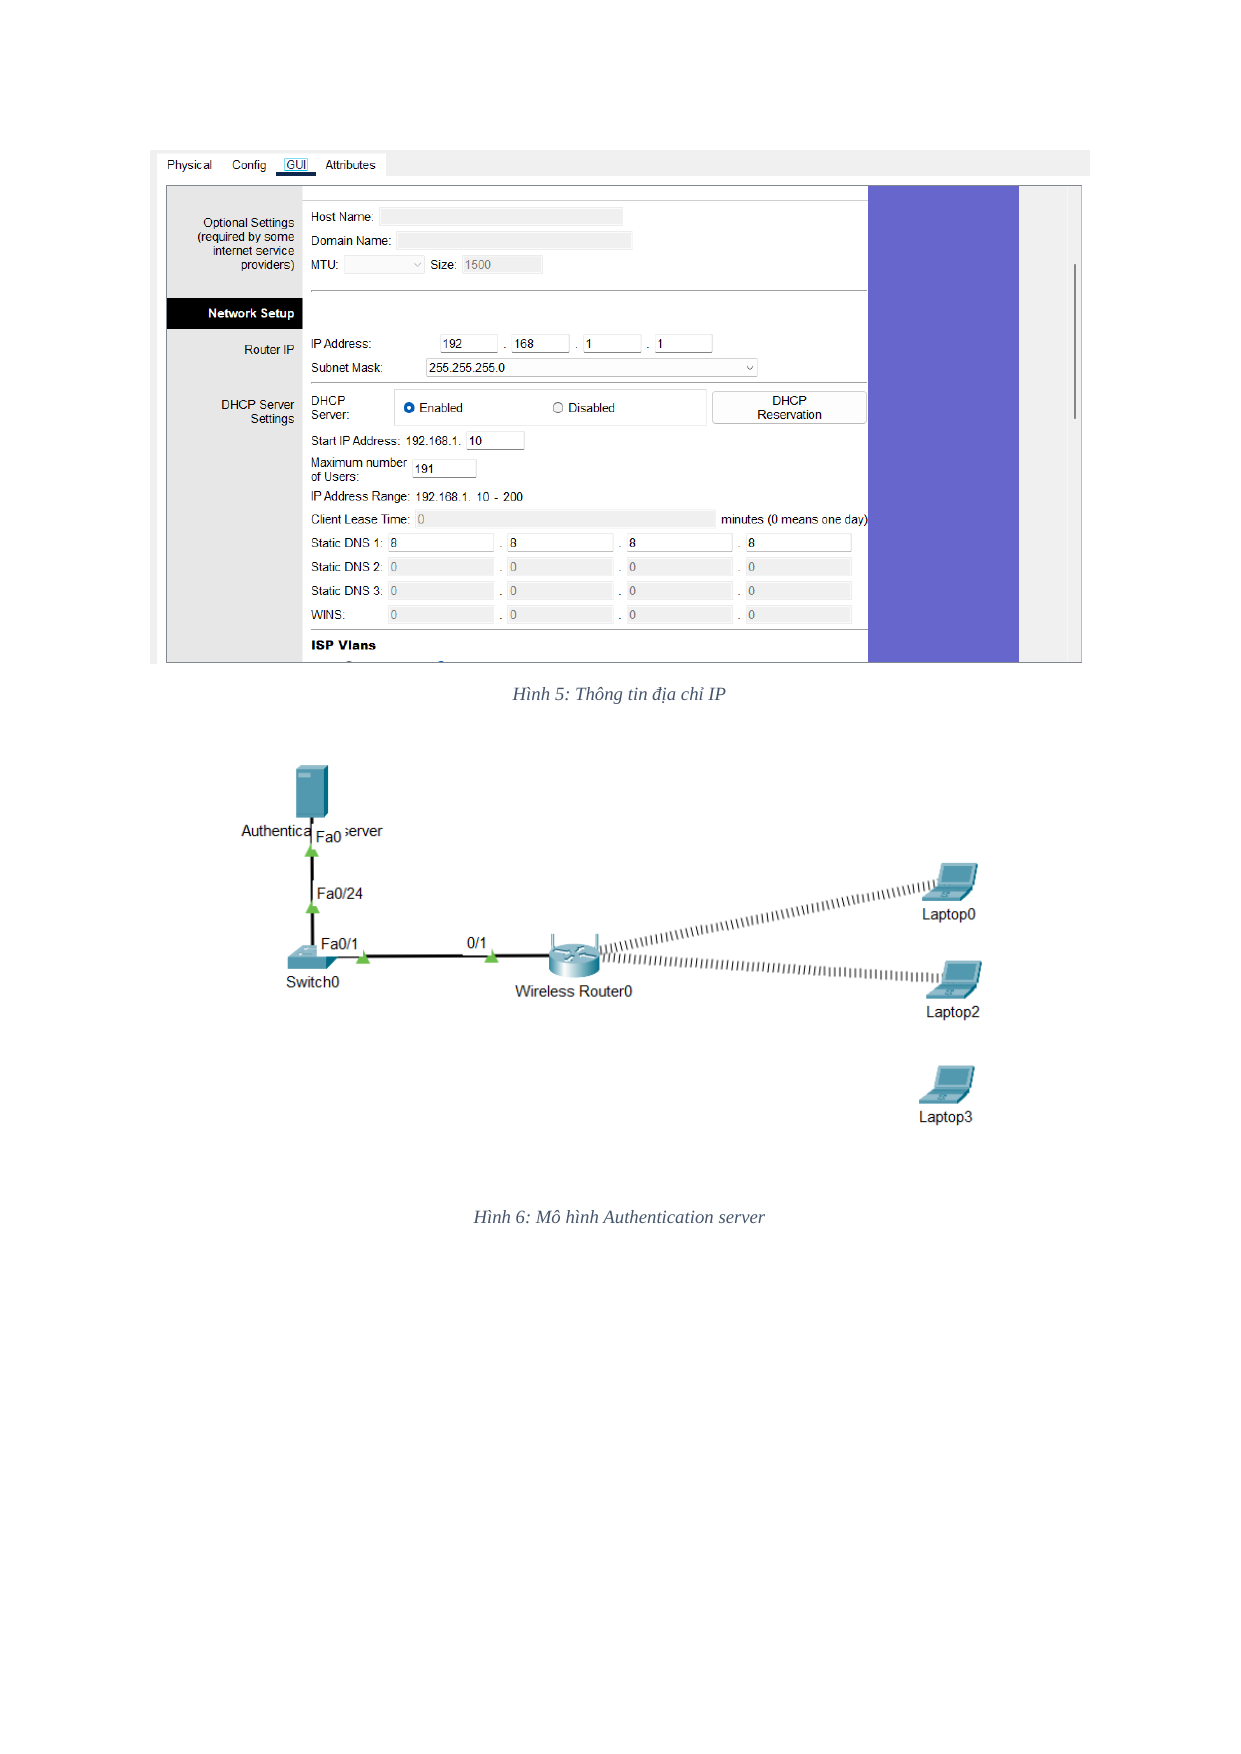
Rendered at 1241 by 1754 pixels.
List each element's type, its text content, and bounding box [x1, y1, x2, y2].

picture [150, 150, 1091, 664]
picture [177, 724, 1063, 1188]
